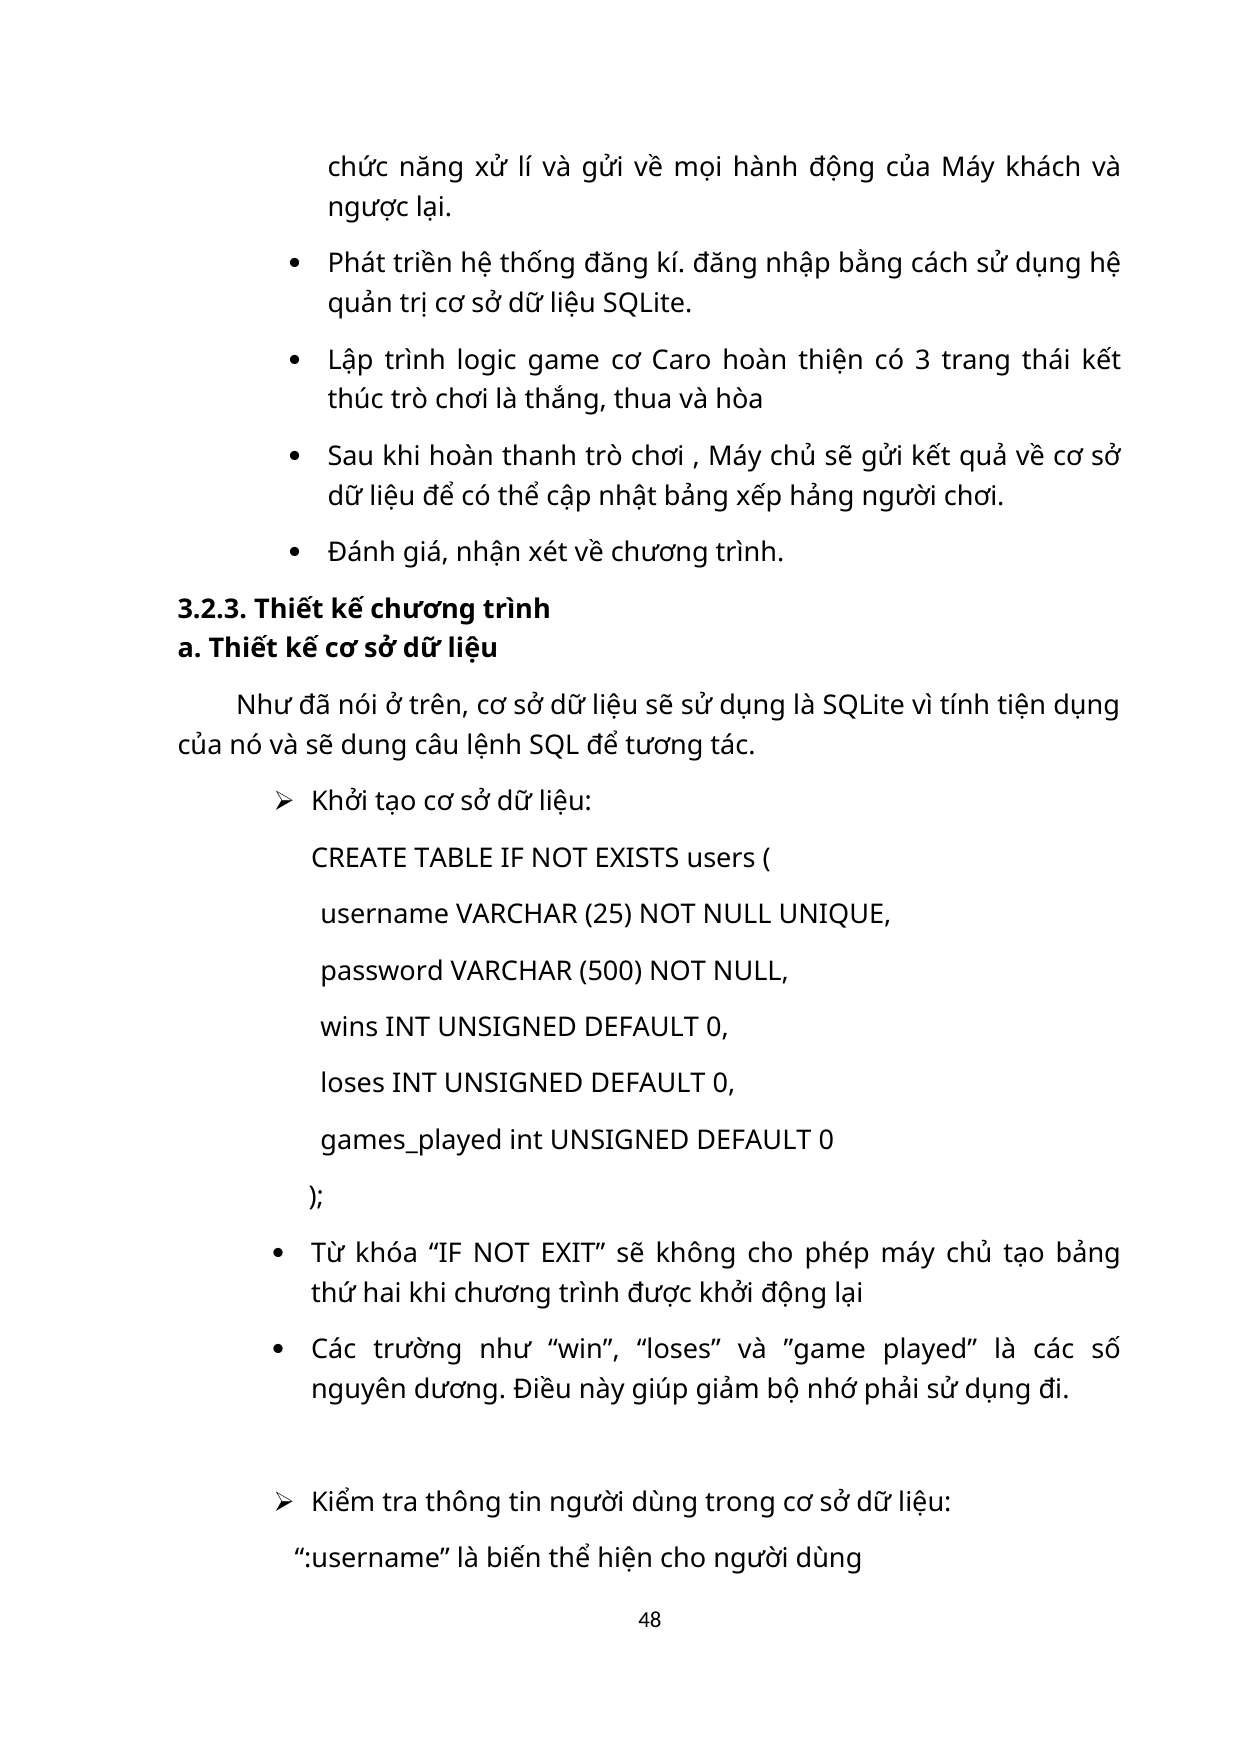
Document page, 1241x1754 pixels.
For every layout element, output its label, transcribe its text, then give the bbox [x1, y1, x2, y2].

list Lập trình logic game cơ Caro hoàn thiện có 3 trang thái kết thúc trò chơi là thắng, thua và hòa [290, 340, 1122, 417]
text loses INT UNSIGNED DEFAULT 0, [177, 1064, 1122, 1101]
text password VARCHAR (500) NOT NULL, [177, 951, 1122, 988]
text Như đã nói ở trên, cơ sở dữ liệu sẽ sử dụng là SQLite vì tính tiện dụng của nó và sẽ dung câu lệnh SQL để tương tác. [177, 685, 1122, 762]
text “:username” là biến thể hiện cho người dùng [294, 1539, 1122, 1576]
list Sau khi hoàn thanh trò chơi , Máy chủ sẽ gửi kết quả về cơ sở dữ liệu để có thể cập nhật bảng xếp hảng người chơi. [290, 436, 1122, 513]
text ); [177, 1177, 1122, 1214]
list Khởi tạo cơ sở dữ liệu: [273, 782, 1122, 818]
list Các trường như “win”, “loses” và ”game played” là các số nguyên dương. Điều này giúp giảm bộ nhớ phải sử dụng đi. [273, 1329, 1122, 1406]
text games_played int UNSIGNED DEFAULT 0 [177, 1120, 1122, 1157]
list Đánh giá, nhận xét về chương trình. [290, 533, 1122, 569]
text CREATE TABLE IF NOT EXISTS users ( [269, 838, 1122, 875]
list Kiểm tra thông tin người dùng trong cơ sở dữ liệu: [273, 1482, 1122, 1519]
text wins INT UNSIGNED DEFAULT 0, [177, 1007, 1122, 1044]
list Phát triền hệ thống đăng kí. đăng nhập bằng cách sử dụng hệ quản trị cơ sở dữ liệu SQLite. [290, 244, 1122, 321]
text a. Thiết kế cơ sở dữ liệu [177, 629, 1122, 666]
list Từ khóa “IF NOT EXIT” sẽ không cho phép máy chủ tạo bảng thứ hai khi chương trình được khởi động lại [273, 1233, 1122, 1310]
subtitle 3.2.3. Thiết kế chương trình [177, 589, 1122, 626]
text username VARCHAR (25) NOT NULL UNIQUE, [177, 894, 1122, 931]
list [290, 148, 1122, 224]
